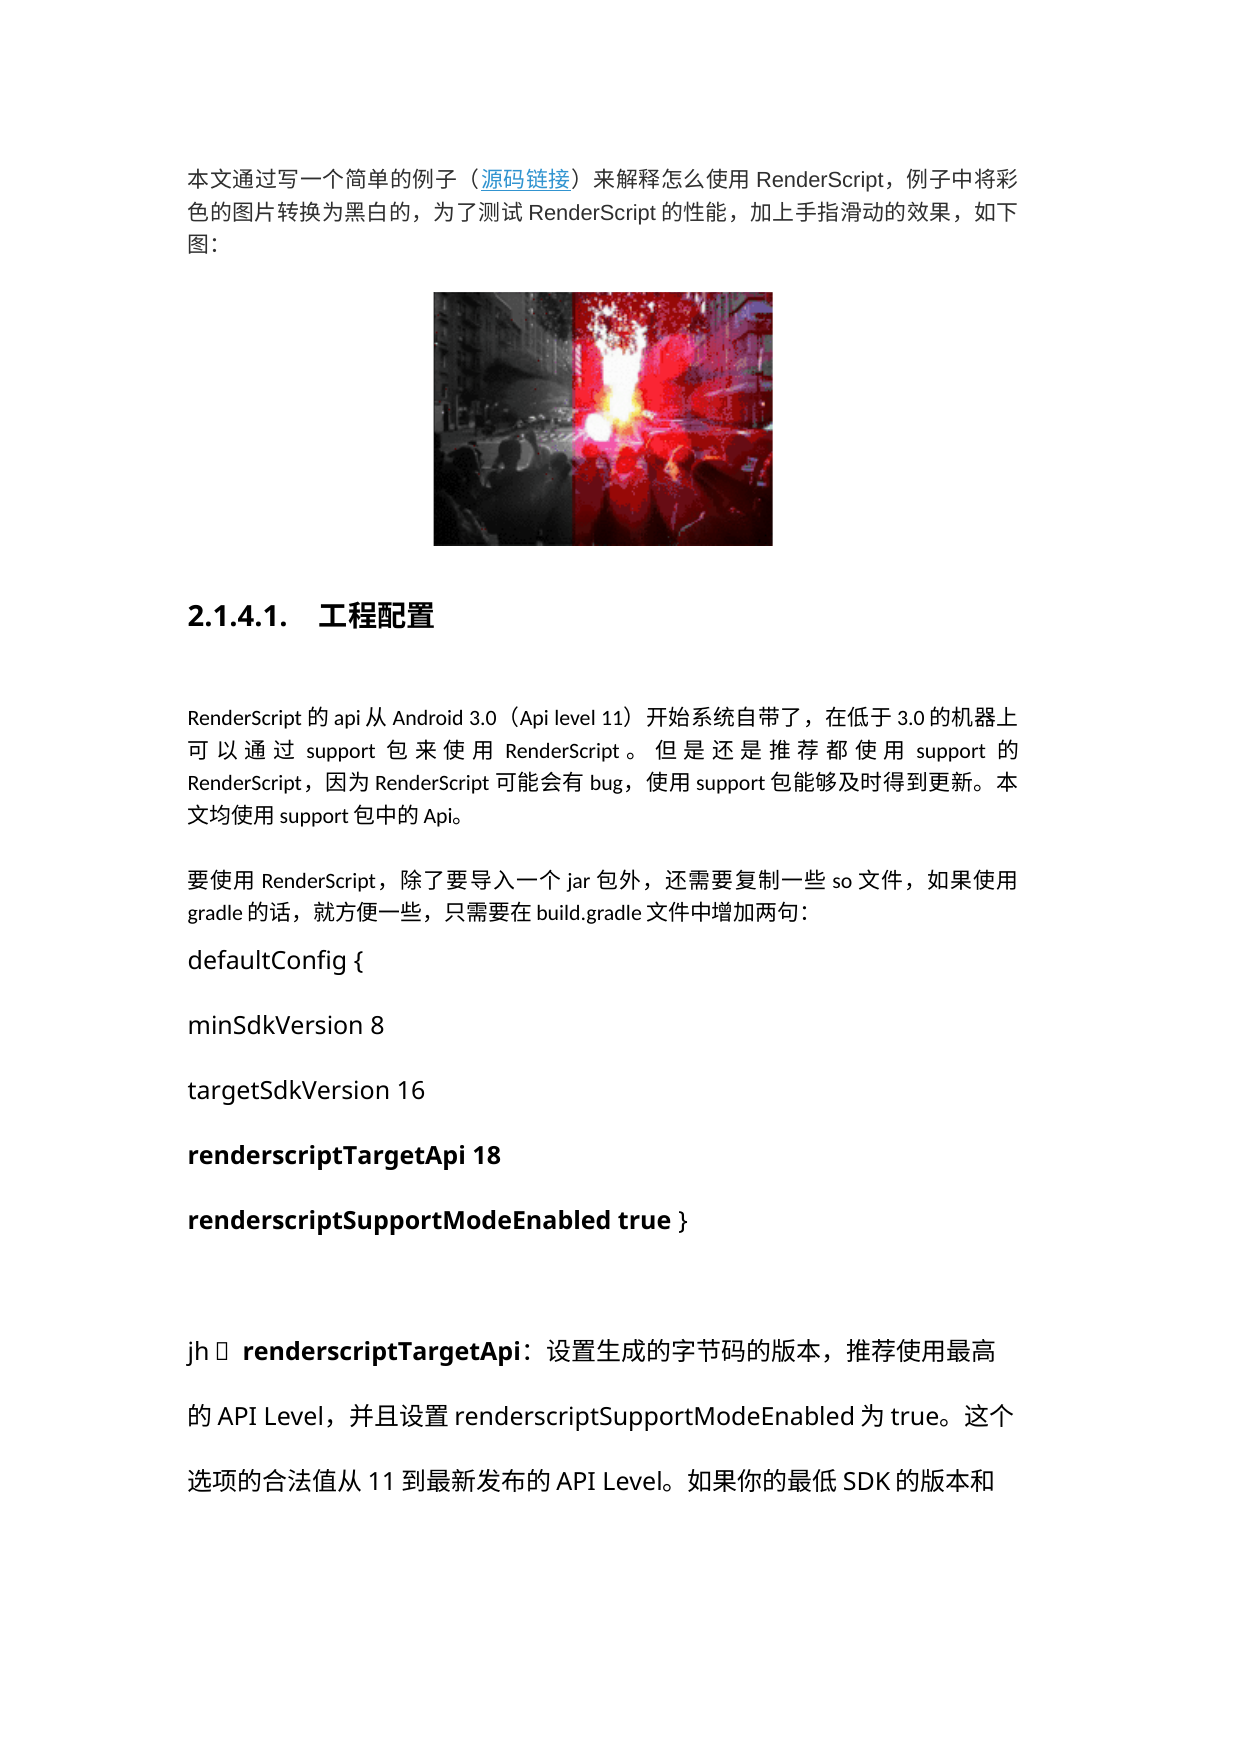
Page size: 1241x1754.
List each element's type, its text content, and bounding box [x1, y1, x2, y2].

text targetSdkVersion 16 [187, 1057, 1019, 1122]
text renderscriptSupportModeEnabled true } [187, 1187, 1019, 1252]
text defaultConfig { [187, 927, 1019, 992]
text renderscriptTargetApi 18 [187, 1122, 1019, 1187]
text RenderScript的api从Android 3.0（Api level 11）开始系统自带了，在低于3.0的机器上，可以通过support包来使用RenderScript。但是还是推荐都使用support的RenderScript，因为RenderScript可能会有bug，使用support包能够及时得到更新。本文均使用support包中的Api。 [187, 700, 1019, 830]
text 本文通过写一个简单的例子（源码链接）来解释怎么使用RenderScript，例子中将彩色的图片转换为黑白的，为了测试RenderScript的性能，加上手指滑动的效果，如下图： [187, 162, 1019, 259]
picture [433, 292, 773, 546]
text 要使用RenderScript，除了要导入一个jar包外，还需要复制一些so文件，如果使用gradle的话，就方便一些，只需要在build.gradle文件中增加两句： [187, 862, 1019, 927]
text minSdkVersion 8 [187, 992, 1019, 1057]
subtitle 工程配置 [187, 581, 1019, 646]
